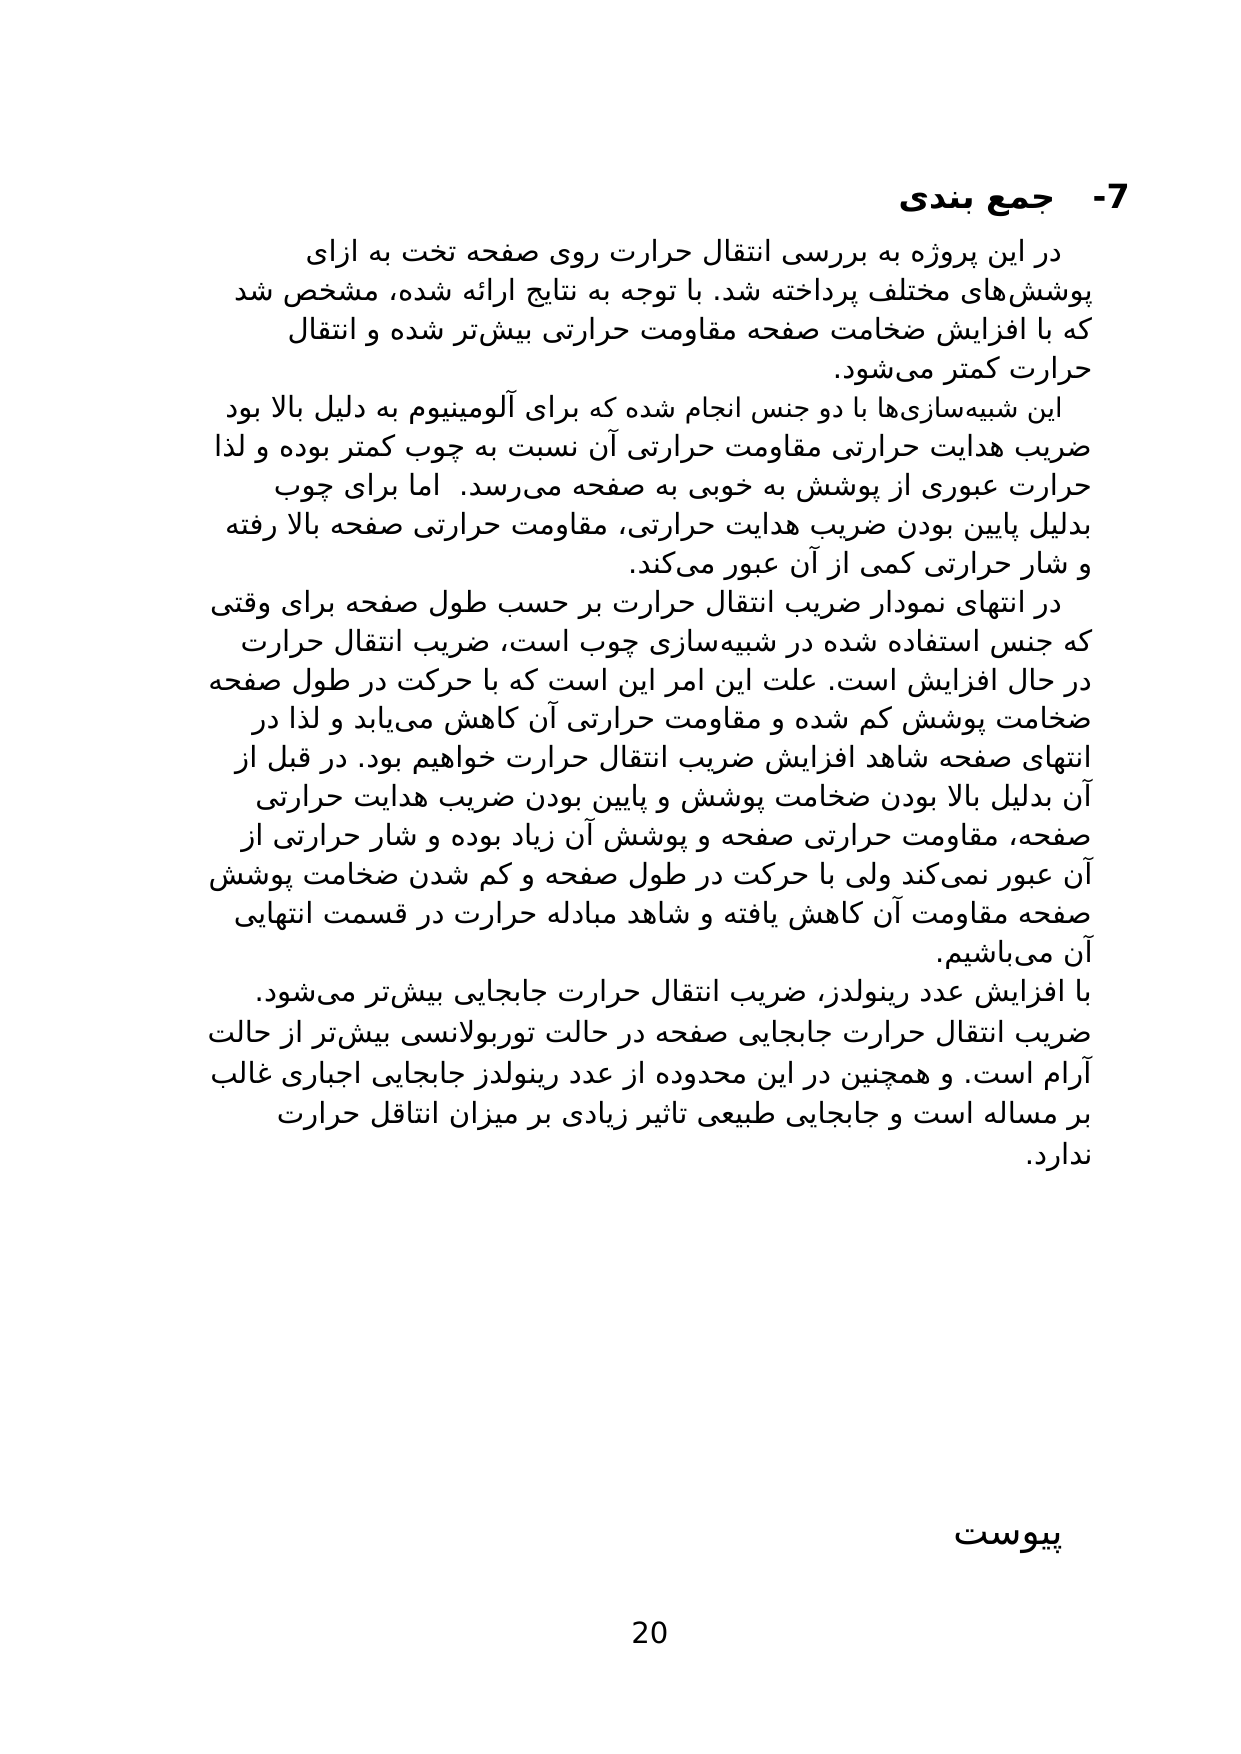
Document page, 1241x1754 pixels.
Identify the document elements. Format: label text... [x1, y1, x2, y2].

text با افزایش عدد رینولدز، ضریب انتقال حرارت جابجایی بیش‌تر می‌شود. ضریب انتقال حرارت جابجایی صفحه در حالت توربولانسی بیش‌تر از حالت آرام است. و همچنین در این محدوده از عدد رینولدز جابجایی اجباری غالب بر مساله است و جابجایی طبیعی تاثیر زیادی بر میزان انتاقل حرارت ندارد. [207, 974, 1092, 1171]
text در این پروژه به بررسی انتقال حرارت روی صفحه تخت به ازای پوشش‌های مختلف پرداخته شد. با توجه به نتایج ارائه شده، مشخص شد که با افزایش ضخامت صفحه مقاومت حرارتی بیش‌تر شده و انتقال حرارت کمتر می‌شود. [207, 234, 1092, 385]
text این شبیه‌سازی‌ها با دو جنس انجام شده که برای آلومینیوم به دلیل بالا بود ضریب هدایت حرارتی مقاومت حرارتی آن نسبت به چوب کمتر بوده و لذا حرارت عبوری از پوشش به خوبی به صفحه می‌رسد. اما برای چوب بدلیل پایین بودن ضریب هدایت حرارتی، مقاومت حرارتی صفحه بالا رفته و شار حرارتی کمی از آن عبور می‌کند. [207, 390, 1092, 580]
text پیوست [207, 1510, 1092, 1553]
subtitle جمع بندی [207, 177, 1092, 216]
text در انتهای نمودار ضریب انتقال حرارت بر حسب طول صفحه برای وقتی که جنس استفاده شده در شبیه‌سازی چوب است، ضریب انتقال حرارت در حال افزایش است. علت این امر این است که با حرکت در طول صفحه ضخامت پوشش کم شده و مقاومت حرارتی آن کاهش می‌یابد و لذا در انتهای صفحه شاهد افزایش ضریب انتقال حرارت خواهیم بود. در قبل از آن بدلیل بالا بودن ضخامت پوشش و پایین بودن ضریب هدایت حرارتی صفحه، مقاومت حرارتی صفحه و پوشش آن زیاد بوده و شار حرارتی از آن عبور نمی‌کند ولی با حرکت در طول صفحه و کم شدن ضخامت پوشش صفحه مقاومت آن کاهش یافته و شاهد مبادله حرارت در قسمت انتهایی آن می‌باشیم. [207, 585, 1092, 969]
